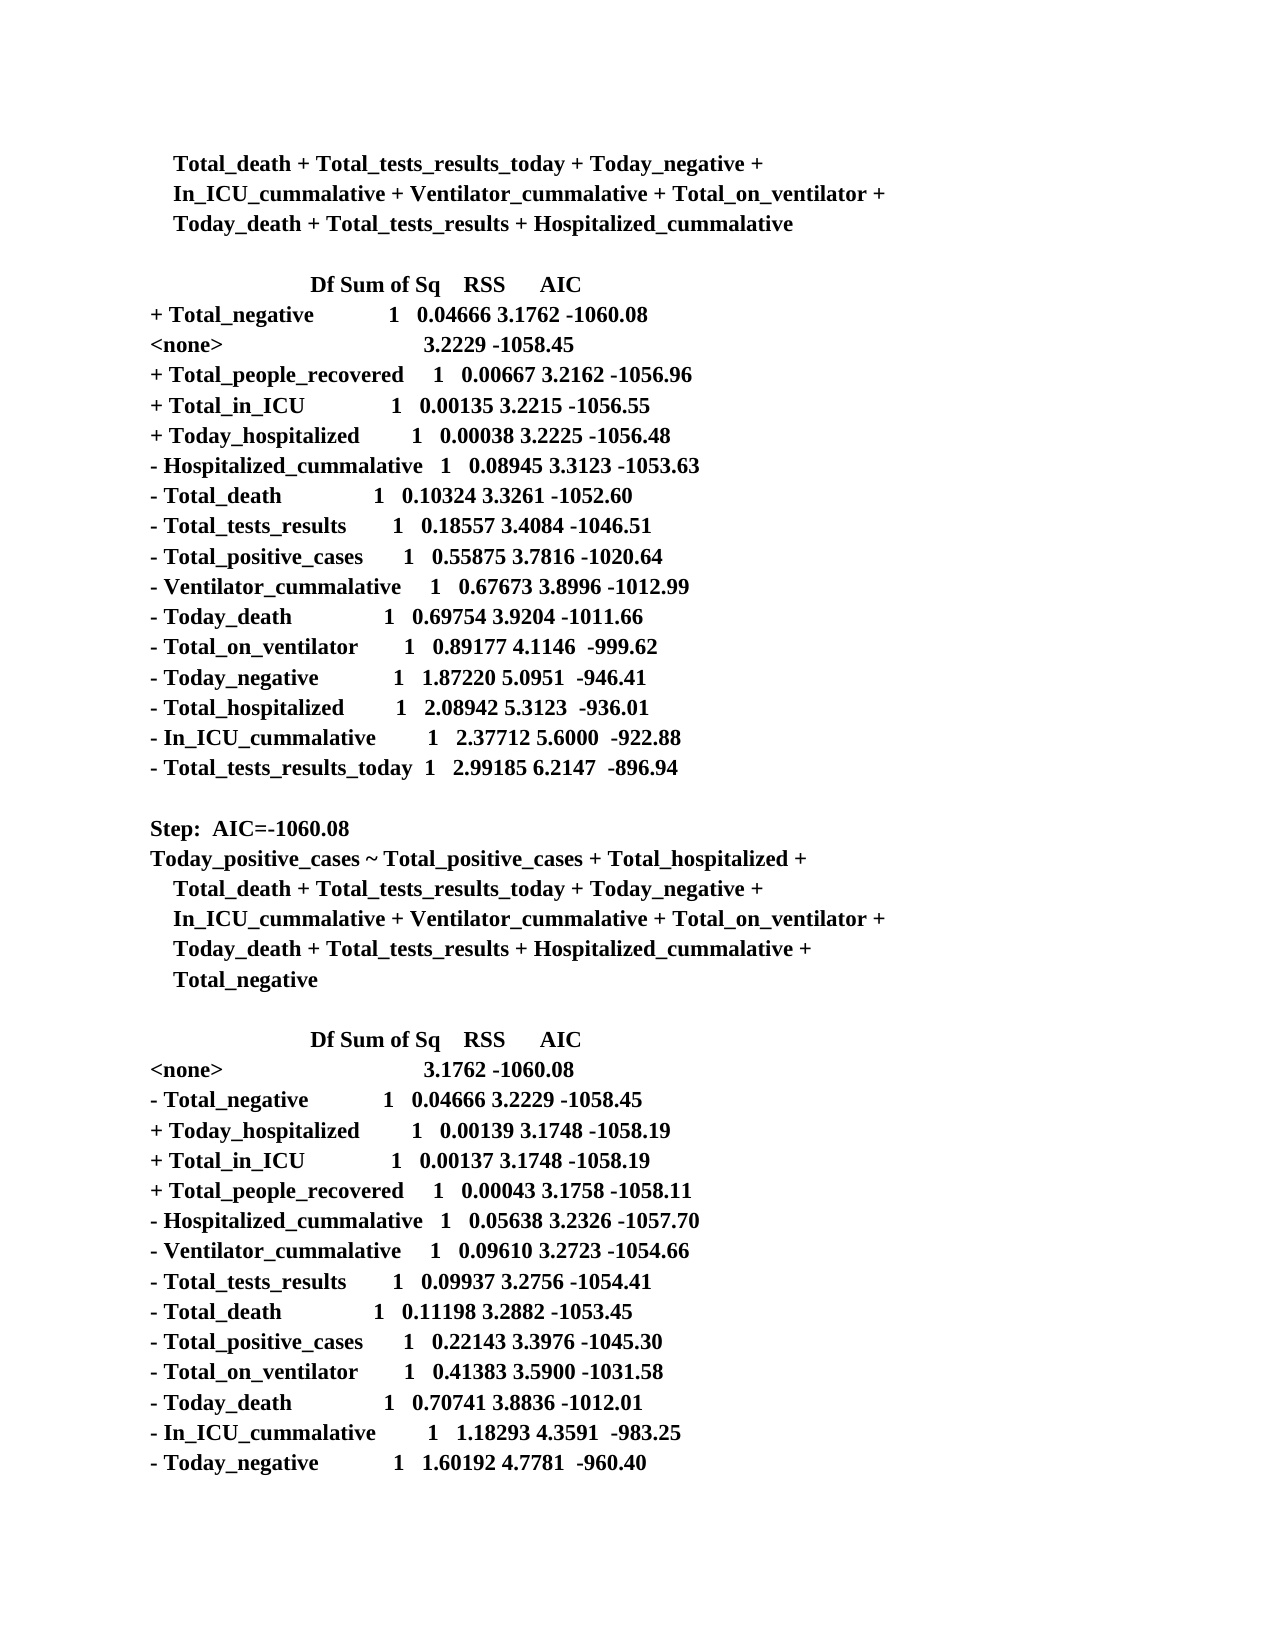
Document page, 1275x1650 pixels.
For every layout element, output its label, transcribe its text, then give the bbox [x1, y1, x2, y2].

text - Hospitalized_cummalative 1 0.05638 3.2326 -1057.70 [150, 1207, 1125, 1234]
text Today_positive_cases ~ Total_positive_cases + Total_hospitalized + [150, 845, 1125, 871]
text - Total_hospitalized 1 2.08942 5.3123 -936.01 [150, 694, 1125, 720]
text <none> 3.1762 -1060.08 [150, 1056, 1125, 1083]
text Df Sum of Sq RSS AIC [150, 271, 1125, 297]
text - Today_negative 1 1.60192 4.7781 -960.40 [150, 1449, 1125, 1475]
text - Total_negative 1 0.04666 3.2229 -1058.45 [150, 1086, 1125, 1113]
text - In_ICU_cummalative 1 2.37712 5.6000 -922.88 [150, 724, 1125, 750]
text - Ventilator_cummalative 1 0.67673 3.8996 -1012.99 [150, 573, 1125, 599]
text - Today_death 1 0.69754 3.9204 -1011.66 [150, 603, 1125, 629]
text Total_death + Total_tests_results_today + Today_negative + [150, 150, 1125, 176]
text Step: AIC=-1060.08 [150, 814, 1125, 841]
text + Total_in_ICU 1 0.00135 3.2215 -1056.55 [150, 392, 1125, 418]
text + Today_hospitalized 1 0.00139 3.1748 -1058.19 [150, 1117, 1125, 1143]
text - Today_negative 1 1.87220 5.0951 -946.41 [150, 663, 1125, 690]
text - Ventilator_cummalative 1 0.09610 3.2723 -1054.66 [150, 1237, 1125, 1264]
text - Total_on_ventilator 1 0.89177 4.1146 -999.62 [150, 633, 1125, 660]
text + Today_hospitalized 1 0.00038 3.2225 -1056.48 [150, 422, 1125, 448]
text - Total_death 1 0.10324 3.3261 -1052.60 [150, 482, 1125, 509]
text Today_death + Total_tests_results + Hospitalized_cummalative + [150, 935, 1125, 962]
text In_ICU_cummalative + Ventilator_cummalative + Total_on_ventilator + [150, 905, 1125, 932]
text Df Sum of Sq RSS AIC [150, 1026, 1125, 1052]
text <none> 3.2229 -1058.45 [150, 331, 1125, 358]
text - Total_on_ventilator 1 0.41383 3.5900 -1031.58 [150, 1358, 1125, 1385]
text - Total_positive_cases 1 0.22143 3.3976 -1045.30 [150, 1328, 1125, 1354]
text - Hospitalized_cummalative 1 0.08945 3.3123 -1053.63 [150, 452, 1125, 478]
text + Total_in_ICU 1 0.00137 3.1748 -1058.19 [150, 1147, 1125, 1173]
text + Total_negative 1 0.04666 3.1762 -1060.08 [150, 301, 1125, 327]
text Total_death + Total_tests_results_today + Today_negative + [150, 875, 1125, 901]
text - Total_tests_results 1 0.09937 3.2756 -1054.41 [150, 1268, 1125, 1294]
text + Total_people_recovered 1 0.00667 3.2162 -1056.96 [150, 361, 1125, 388]
text - Total_death 1 0.11198 3.2882 -1053.45 [150, 1298, 1125, 1324]
text - Today_death 1 0.70741 3.8836 -1012.01 [150, 1388, 1125, 1415]
text - Total_tests_results_today 1 2.99185 6.2147 -896.94 [150, 754, 1125, 781]
text In_ICU_cummalative + Ventilator_cummalative + Total_on_ventilator + [150, 180, 1125, 207]
text Total_negative [150, 966, 1125, 992]
text - In_ICU_cummalative 1 1.18293 4.3591 -983.25 [150, 1419, 1125, 1445]
text - Total_positive_cases 1 0.55875 3.7816 -1020.64 [150, 543, 1125, 569]
text - Total_tests_results 1 0.18557 3.4084 -1046.51 [150, 512, 1125, 539]
text + Total_people_recovered 1 0.00043 3.1758 -1058.11 [150, 1177, 1125, 1203]
text Today_death + Total_tests_results + Hospitalized_cummalative [150, 210, 1125, 237]
